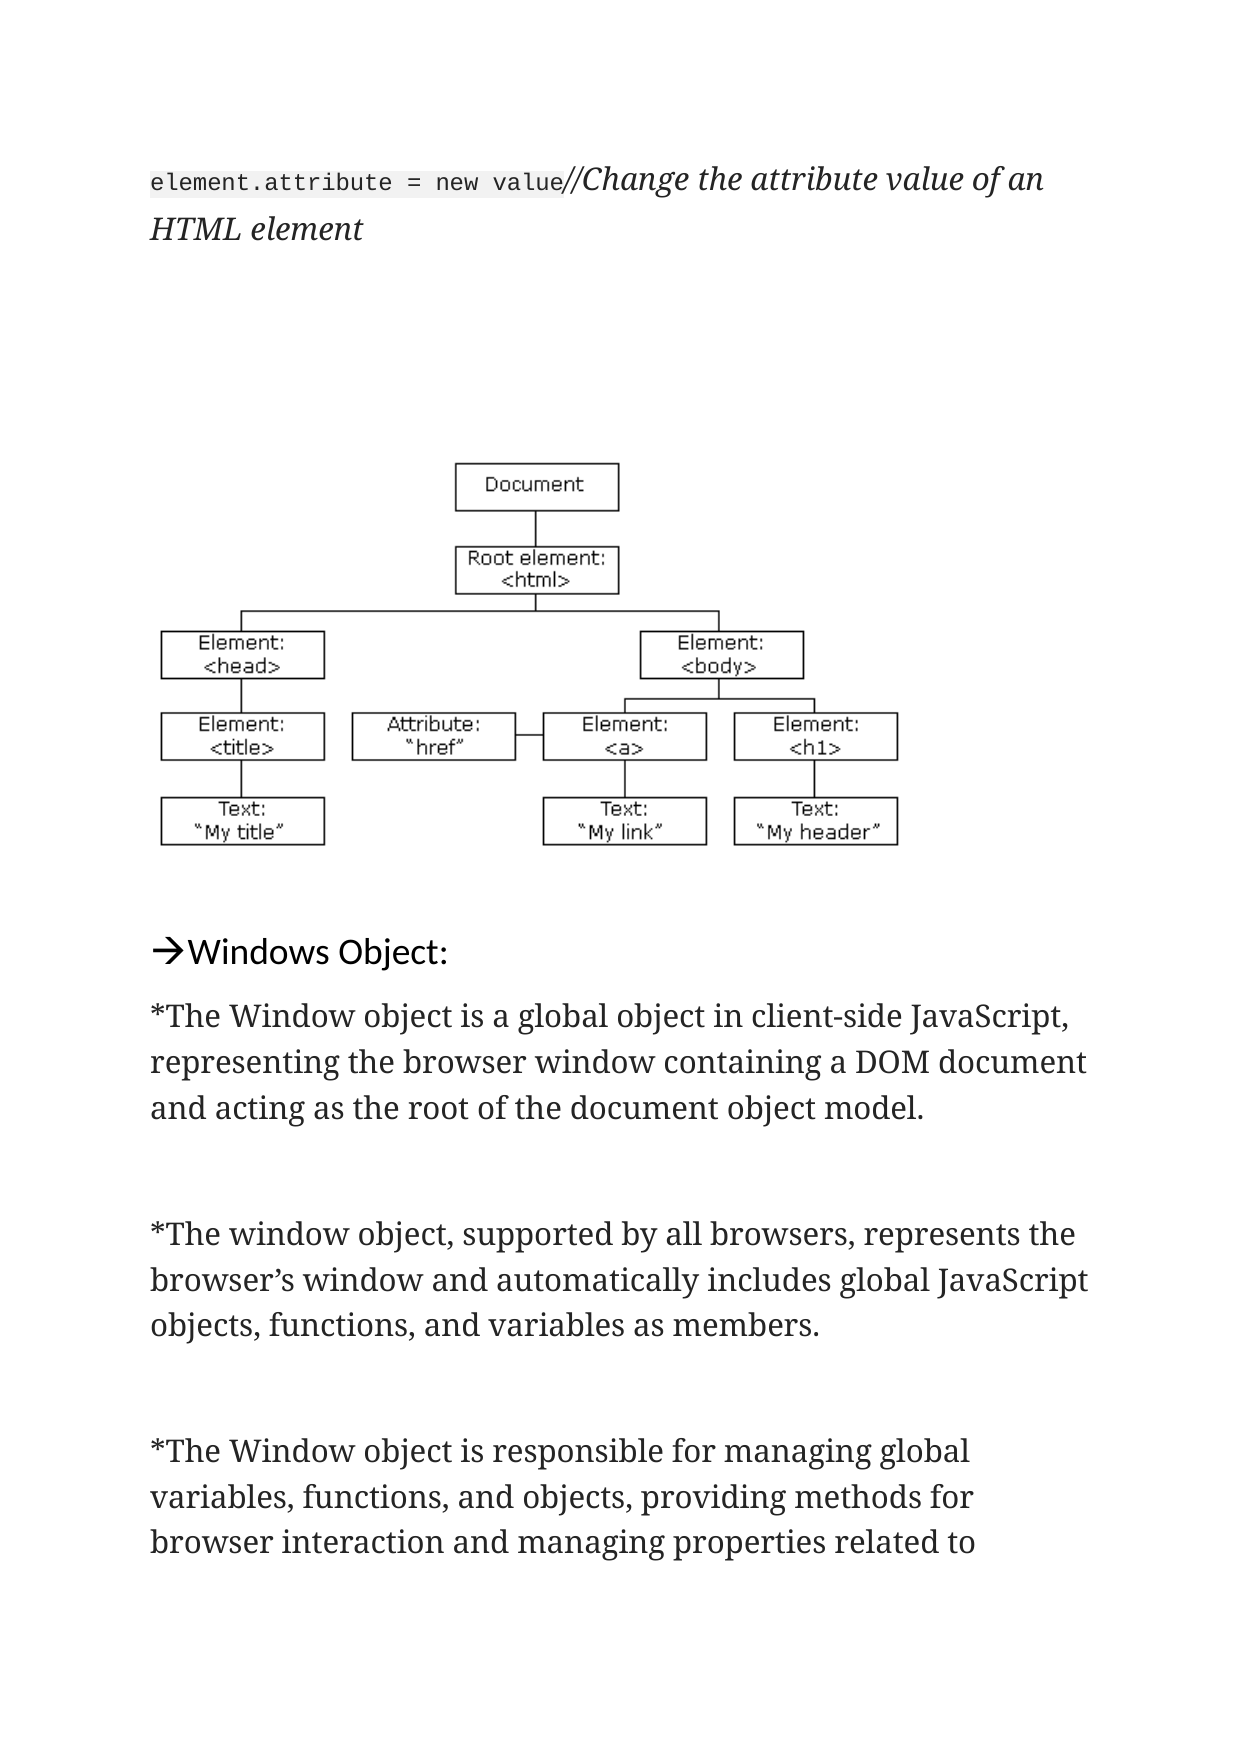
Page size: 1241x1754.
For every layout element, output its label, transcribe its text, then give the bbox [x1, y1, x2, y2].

text *The window object, supported by all browsers, represents the browser’s window and automatically includes global JavaScript objects, functions, and variables as members. [150, 1212, 1090, 1346]
text *The Window object is a global object in client-side JavaScript, representing the browser window containing a DOM document and acting as the root of the document object model. [150, 994, 1090, 1129]
picture [150, 446, 911, 863]
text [150, 1429, 1090, 1563]
text element.attribute = new value//Change the attribute value of an HTML element [150, 150, 1090, 250]
text Windows Object: [150, 928, 1090, 974]
